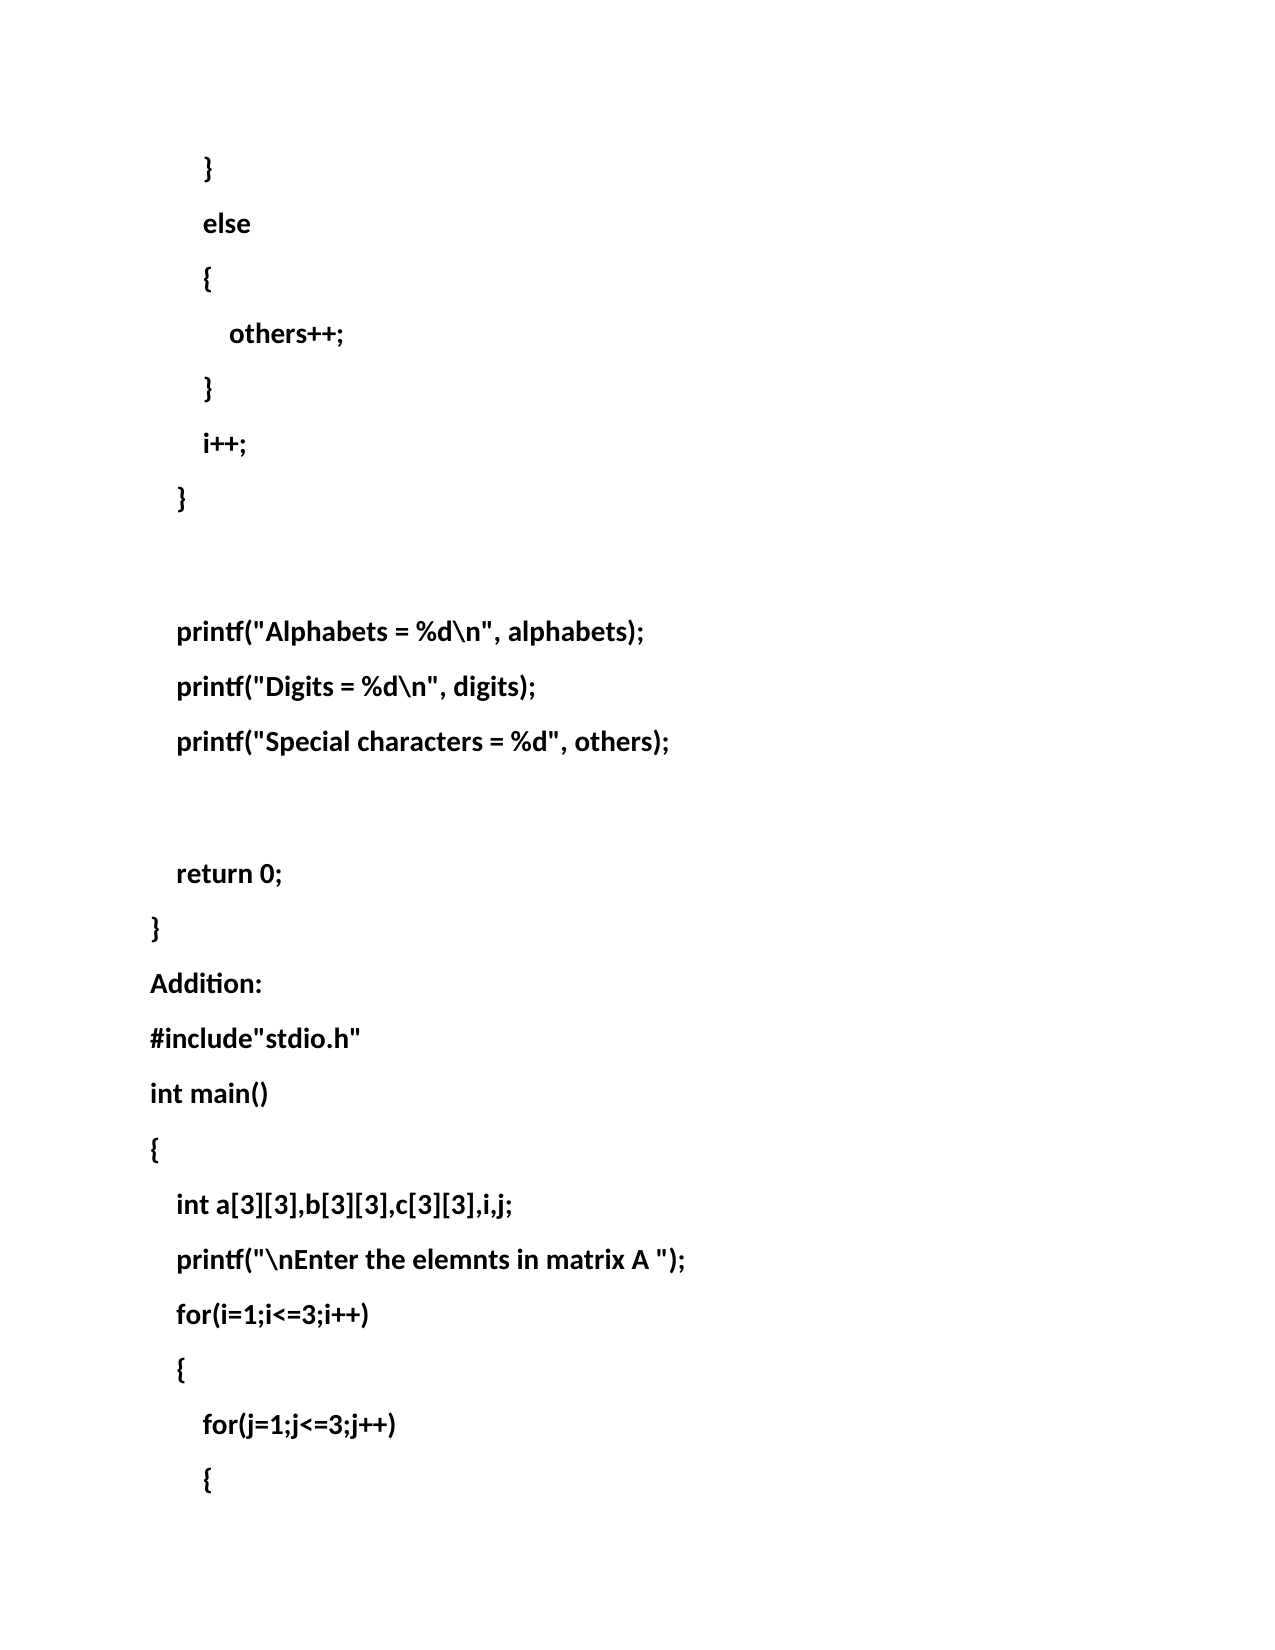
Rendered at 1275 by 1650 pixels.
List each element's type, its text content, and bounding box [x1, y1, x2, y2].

text { [150, 1461, 1125, 1497]
text printf("Alphabets = %d\n", alphabets); [150, 613, 1125, 648]
text printf("Special characters = %d", others); [150, 723, 1125, 759]
text #include"stdio.h" [150, 1021, 1125, 1056]
text else [150, 205, 1125, 241]
text int main() [150, 1076, 1125, 1111]
text } [150, 150, 1125, 186]
text { [150, 260, 1125, 296]
text for(j=1;j<=3;j++) [150, 1406, 1125, 1442]
text } [150, 910, 1125, 946]
text printf("\nEnter the elemnts in matrix A "); [150, 1241, 1125, 1277]
text int a[3][3],b[3][3],c[3][3],i,j; [150, 1186, 1125, 1221]
text Addition: [150, 965, 1125, 1001]
text i++; [150, 426, 1125, 461]
text return 0; [150, 855, 1125, 891]
text for(i=1;i<=3;i++) [150, 1296, 1125, 1332]
text { [150, 1351, 1125, 1387]
text { [150, 1131, 1125, 1166]
text } [150, 481, 1125, 516]
text printf("Digits = %d\n", digits); [150, 668, 1125, 703]
text others++; [150, 315, 1125, 351]
text } [150, 370, 1125, 406]
